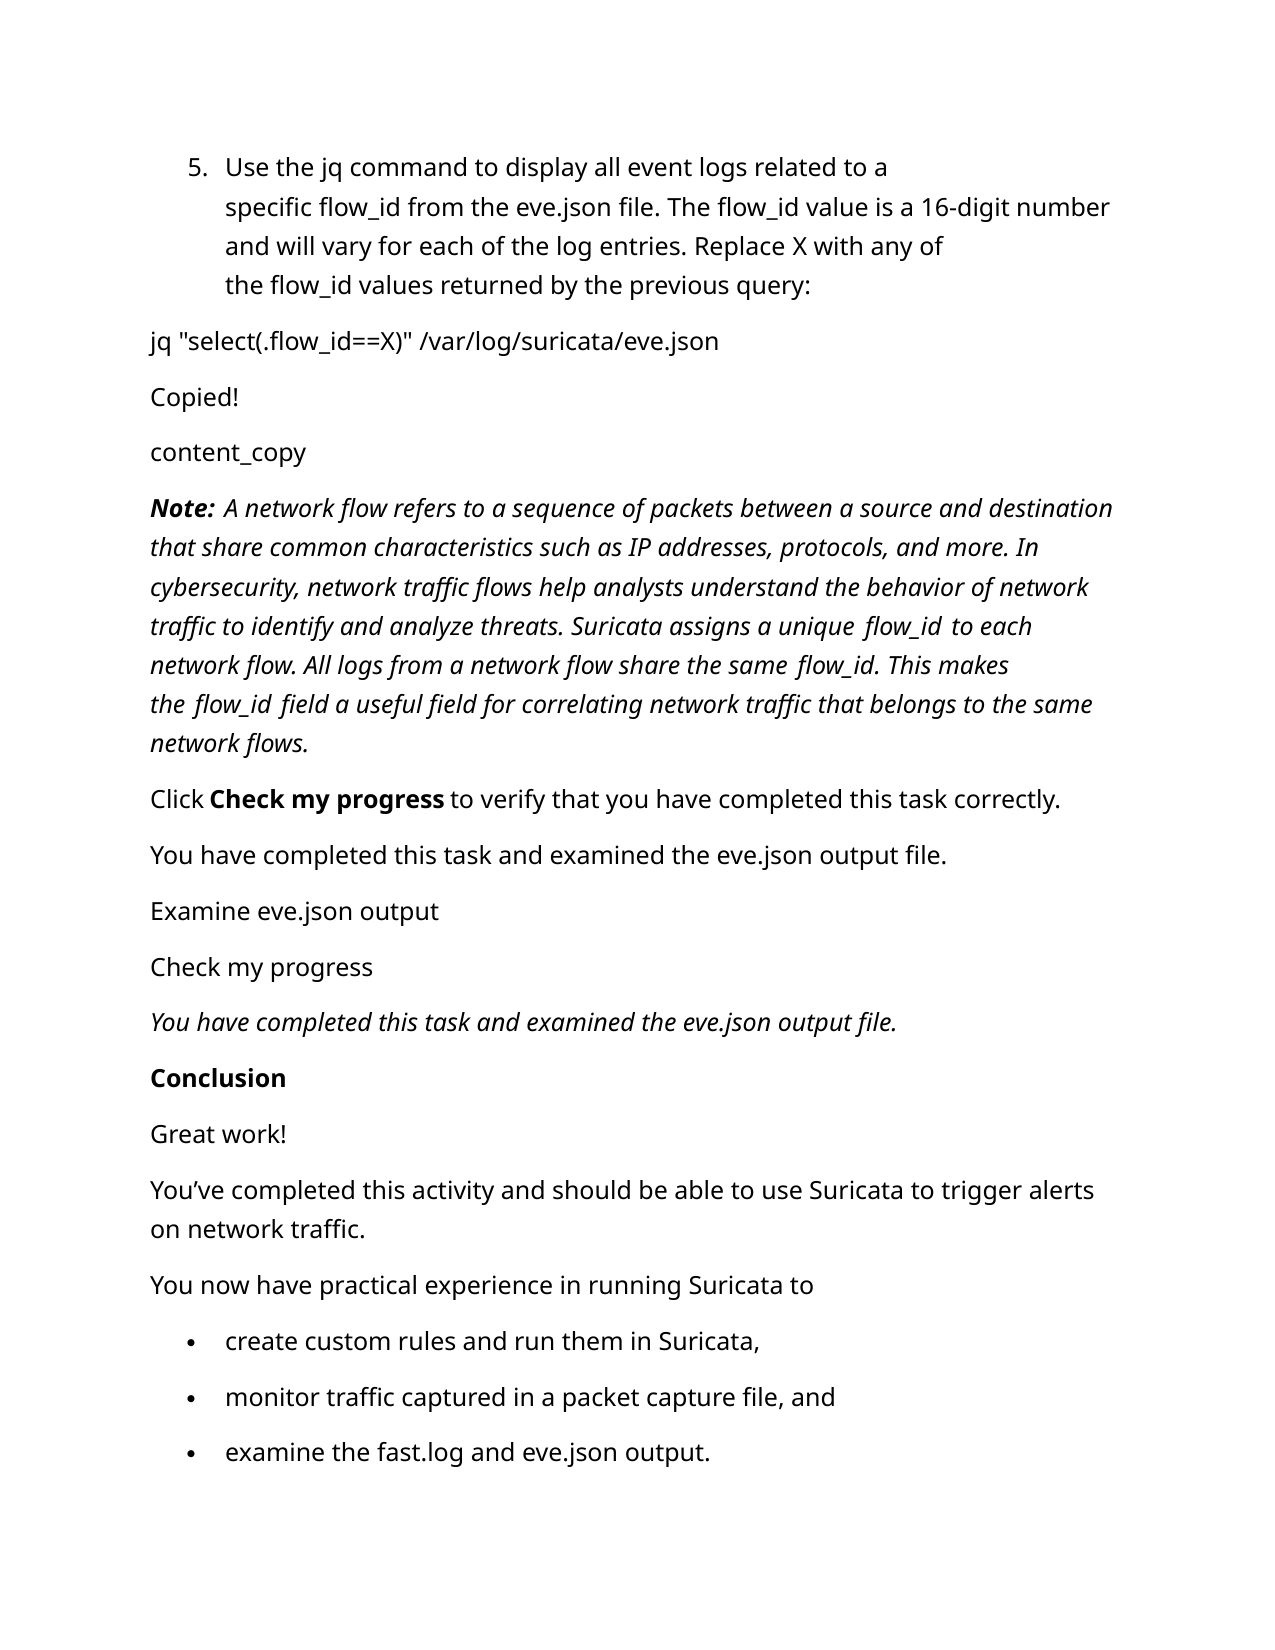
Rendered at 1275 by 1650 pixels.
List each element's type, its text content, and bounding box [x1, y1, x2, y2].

text jq "select(.flow_id==X)" /var/log/suricata/eve.json [150, 323, 1125, 357]
text You’ve completed this activity and should be able to use Suricata to trigger alerts on network traffic. [150, 1172, 1125, 1246]
text Conclusion [150, 1061, 1125, 1095]
text You have completed this task and examined the eve.json output file. [150, 837, 1125, 872]
text Examine eve.json output [150, 893, 1125, 927]
list Use the jq command to display all event logs related to a specific flow_id from the eve.json file. The flow_id value is a 16-digit number and will vary for each of the log entries. Replace X with any of the flow_id values returned by the previous query: [187, 150, 1125, 302]
text Check my progress [150, 949, 1125, 983]
list create custom rules and run them in Suricata, [187, 1323, 1125, 1357]
list examine the fast.log and eve.json output. [187, 1435, 1125, 1469]
text Note: A network flow refers to a sequence of packets between a source and destination that share common characteristics such as IP addresses, protocols, and more. In cybersecurity, network traffic flows help analysts understand the behavior of network traffic to identify and analyze threats. Suricata assigns a unique flow_id to each network flow. All logs from a network flow share the same flow_id. This makes the flow_id field a useful field for correlating network traffic that belongs to the same network flows. [150, 491, 1125, 760]
text Copied! [150, 379, 1125, 413]
text Click Check my progress to verify that you have completed this task correctly. [150, 782, 1125, 816]
text Great work! [150, 1117, 1125, 1151]
list monitor traffic captured in a packet capture file, and [187, 1379, 1125, 1413]
text content_copy [150, 435, 1125, 469]
text You now have practical experience in running Suricata to [150, 1267, 1125, 1302]
text You have completed this task and examined the eve.json output file. [150, 1005, 1125, 1039]
